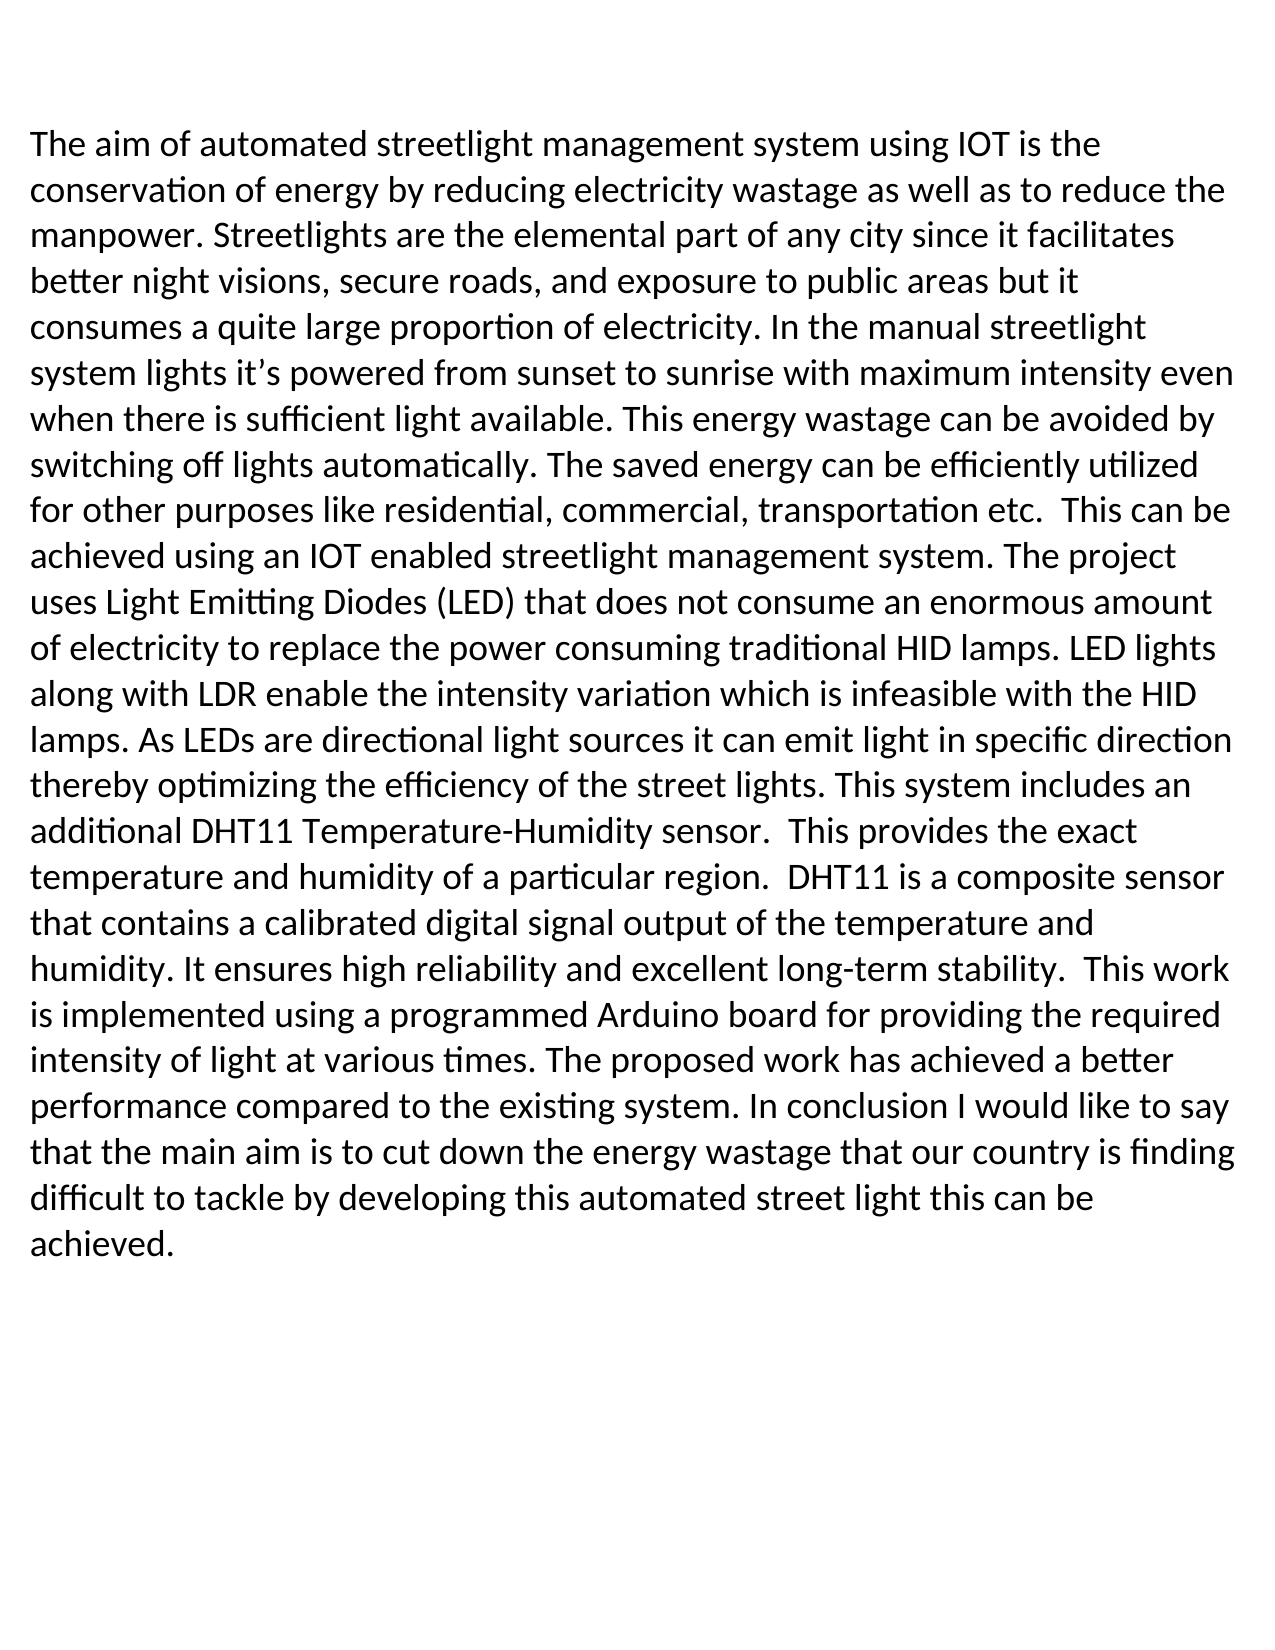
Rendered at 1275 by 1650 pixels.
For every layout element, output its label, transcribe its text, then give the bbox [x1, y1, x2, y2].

text The aim of automated streetlight management system using IOT is the conservation of energy by reducing electricity wastage as well as to reduce the manpower. Streetlights are the elemental part of any city since it facilitates better night visions, secure roads, and exposure to public areas but it consumes a quite large proportion of electricity. In the manual streetlight system lights it’s powered from sunset to sunrise with maximum intensity even when there is sufficient light available. This energy wastage can be avoided by switching off lights automatically. The saved energy can be efficiently utilized for other purposes like residential, commercial, transportation etc. This can be achieved using an IOT enabled streetlight management system. The project uses Light Emitting Diodes (LED) that does not consume an enormous amount of electricity to replace the power consuming traditional HID lamps. LED lights along with LDR enable the intensity variation which is infeasible with the HID lamps. As LEDs are directional light sources it can emit light in specific direction thereby optimizing the efficiency of the street lights. This system includes an additional DHT11 Temperature-Humidity sensor. This provides the exact temperature and humidity of a particular region. DHT11 is a composite sensor that contains a calibrated digital signal output of the temperature and humidity. It ensures high reliability and excellent long-term stability. This work is implemented using a programmed Arduino board for providing the required intensity of light at various times. The proposed work has achieved a better performance compared to the existing system. In conclusion I would like to say that the main aim is to cut down the energy wastage that our country is finding difficult to tackle by developing this automated street light this can be achieved. [29, 120, 1240, 1266]
